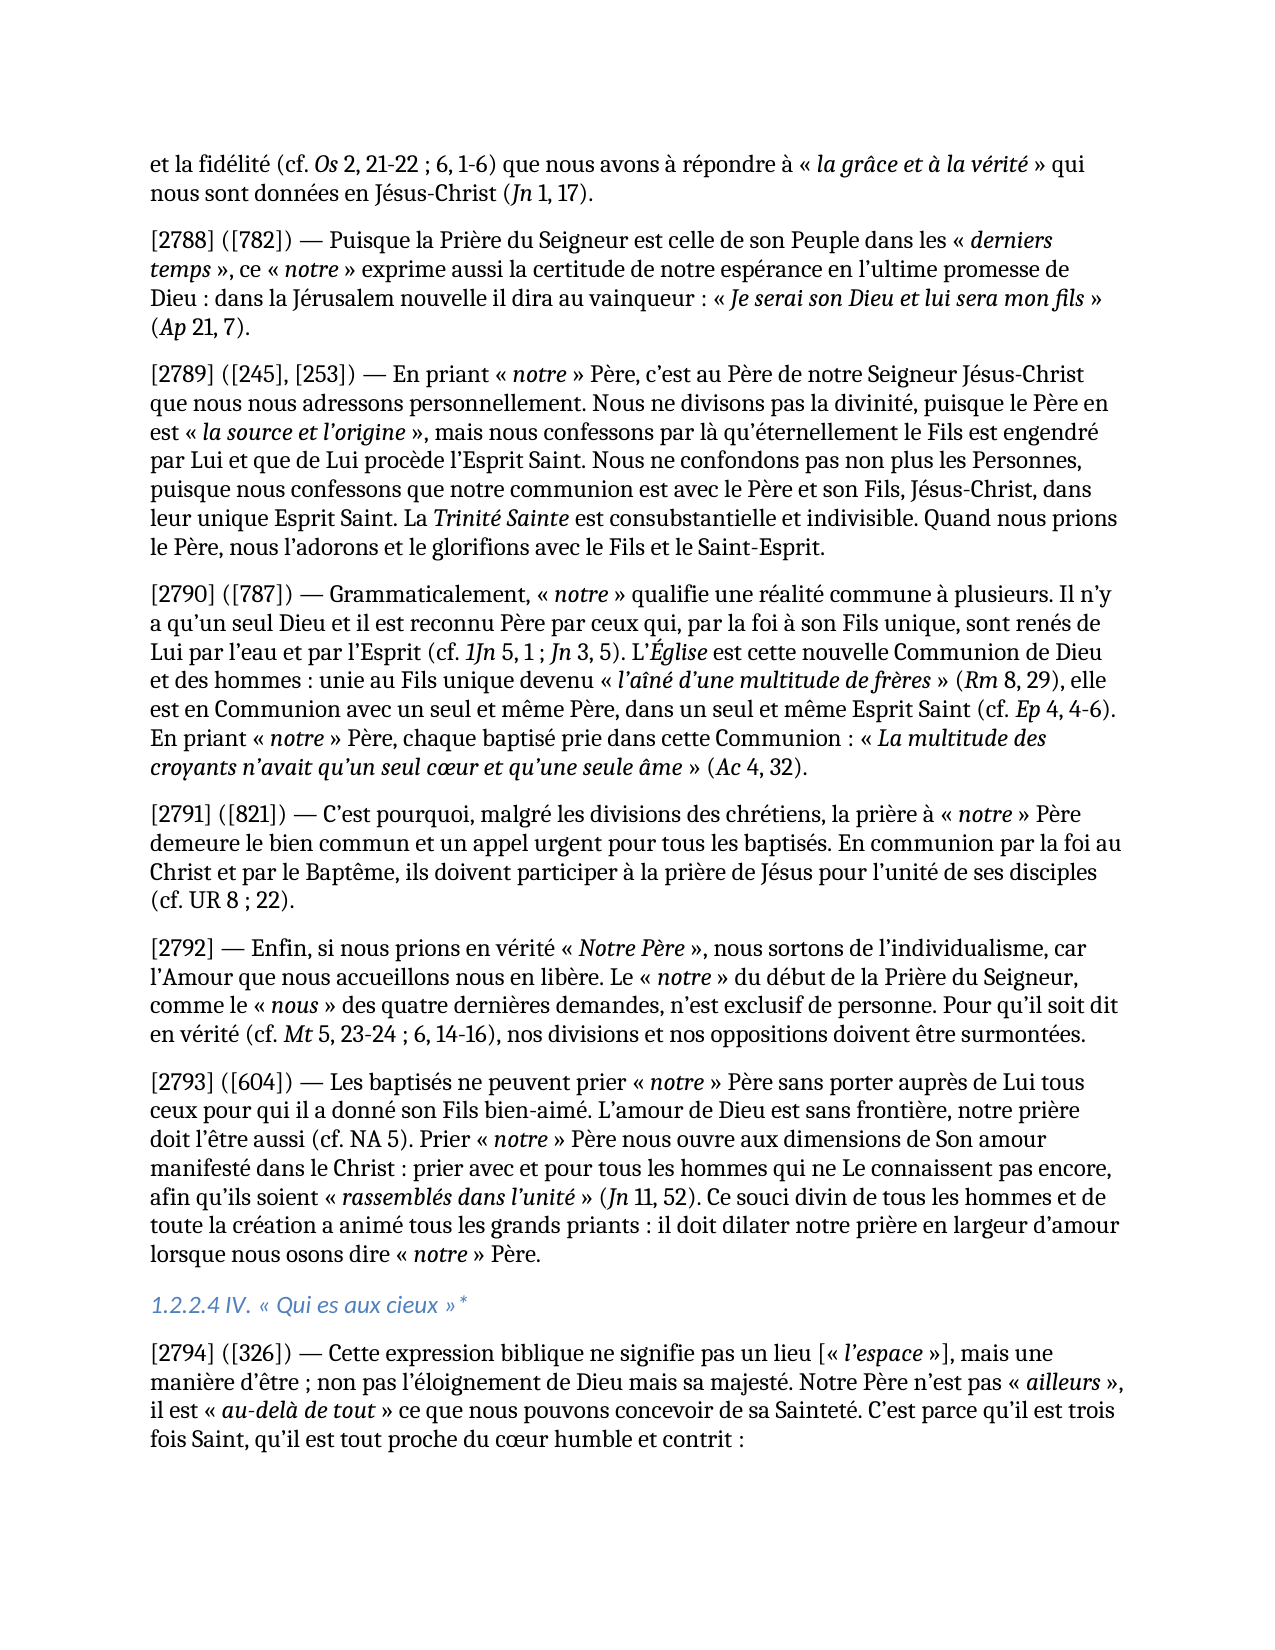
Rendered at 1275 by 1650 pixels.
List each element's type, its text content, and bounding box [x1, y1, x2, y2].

text [2794] ([326]) — Cette expression biblique ne signifie pas un lieu [« l’espace »], mais une manière d’être ; non pas l’éloignement de Dieu mais sa majesté. Notre Père n’est pas « ailleurs », il est « au-delà de tout » ce que nous pouvons concevoir de sa Sainteté. C’est parce qu’il est trois fois Saint, qu’il est tout proche du cœur humble et contrit : [150, 1339, 1125, 1454]
text [2789] ([245], [253]) — En priant « notre » Père, c’est au Père de notre Seigneur Jésus-Christ que nous nous adressons personnellement. Nous ne divisons pas la divinité, puisque le Père en est « la source et l’origine », mais nous confessons par là qu’éternellement le Fils est engendré par Lui et que de Lui procède l’Esprit Saint. Nous ne confondons pas non plus les Personnes, puisque nous confessons que notre communion est avec le Père et son Fils, Jésus-Christ, dans leur unique Esprit Saint. La Trinité Sainte est consubstantielle et indivisible. Quand nous prions le Père, nous l’adorons et le glorifions avec le Fils et le Saint-Esprit. [150, 360, 1125, 561]
text [2791] ([821]) — C’est pourquoi, malgré les divisions des chrétiens, la prière à « notre » Père demeure le bien commun et un appel urgent pour tous les baptisés. En communion par la foi au Christ et par le Baptême, ils doivent participer à la prière de Jésus pour l’unité de ses disciples (cf. UR 8 ; 22). [150, 800, 1125, 915]
text [2793] ([604]) — Les baptisés ne peuvent prier « notre » Père sans porter auprès de Lui tous ceux pour qui il a donné son Fils bien-aimé. L’amour de Dieu est sans frontière, notre prière doit l’être aussi (cf. NA 5). Prier « notre » Père nous ouvre aux dimensions de Son amour manifesté dans le Christ : prier avec et pour tous les hommes qui ne Le connaissent pas encore, afin qu’ils soient « rassemblés dans l’unité » (Jn 11, 52). Ce souci divin de tous les hommes et de toute la création a animé tous les grands priants : il doit dilater notre prière en largeur d’amour lorsque nous osons dire « notre » Père. [150, 1067, 1125, 1269]
text [2790] ([787]) — Grammaticalement, « notre » qualifie une réalité commune à plusieurs. Il n’y a qu’un seul Dieu et il est reconnu Père par ceux qui, par la foi à son Fils unique, sont renés de Lui par l’eau et par l’Esprit (cf. 1Jn 5, 1 ; Jn 3, 5). L’Église est cette nouvelle Communion de Dieu et des hommes : unie au Fils unique devenu « l’aîné d’une multitude de frères » (Rm 8, 29), elle est en Communion avec un seul et même Père, dans un seul et même Esprit Saint (cf. Ep 4, 4-6). En priant « notre » Père, chaque baptisé prie dans cette Communion : « La multitude des croyants n’avait qu’un seul cœur et qu’une seule âme » (Ac 4, 32). [150, 580, 1125, 781]
text [2788] ([782]) — Puisque la Prière du Seigneur est celle de son Peuple dans les « derniers temps », ce « notre » exprime aussi la certitude de notre espérance en l’ultime promesse de Dieu : dans la Jérusalem nouvelle il dira au vainqueur : « Je serai son Dieu et lui sera mon fils » (Ap 21, 7). [150, 226, 1125, 341]
subtitle 1.2.2.4 IV. « Qui es aux cieux »* [150, 1289, 1125, 1320]
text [150, 150, 1125, 207]
text [2792] — Enfin, si nous prions en vérité « Notre Père », nous sortons de l’individualisme, car l’Amour que nous accueillons nous en libère. Le « notre » du début de la Prière du Seigneur, comme le « nous » des quatre dernières demandes, n’est exclusif de personne. Pour qu’il soit dit en vérité (cf. Mt 5, 23-24 ; 6, 14-16), nos divisions et nos oppositions doivent être surmontées. [150, 934, 1125, 1049]
